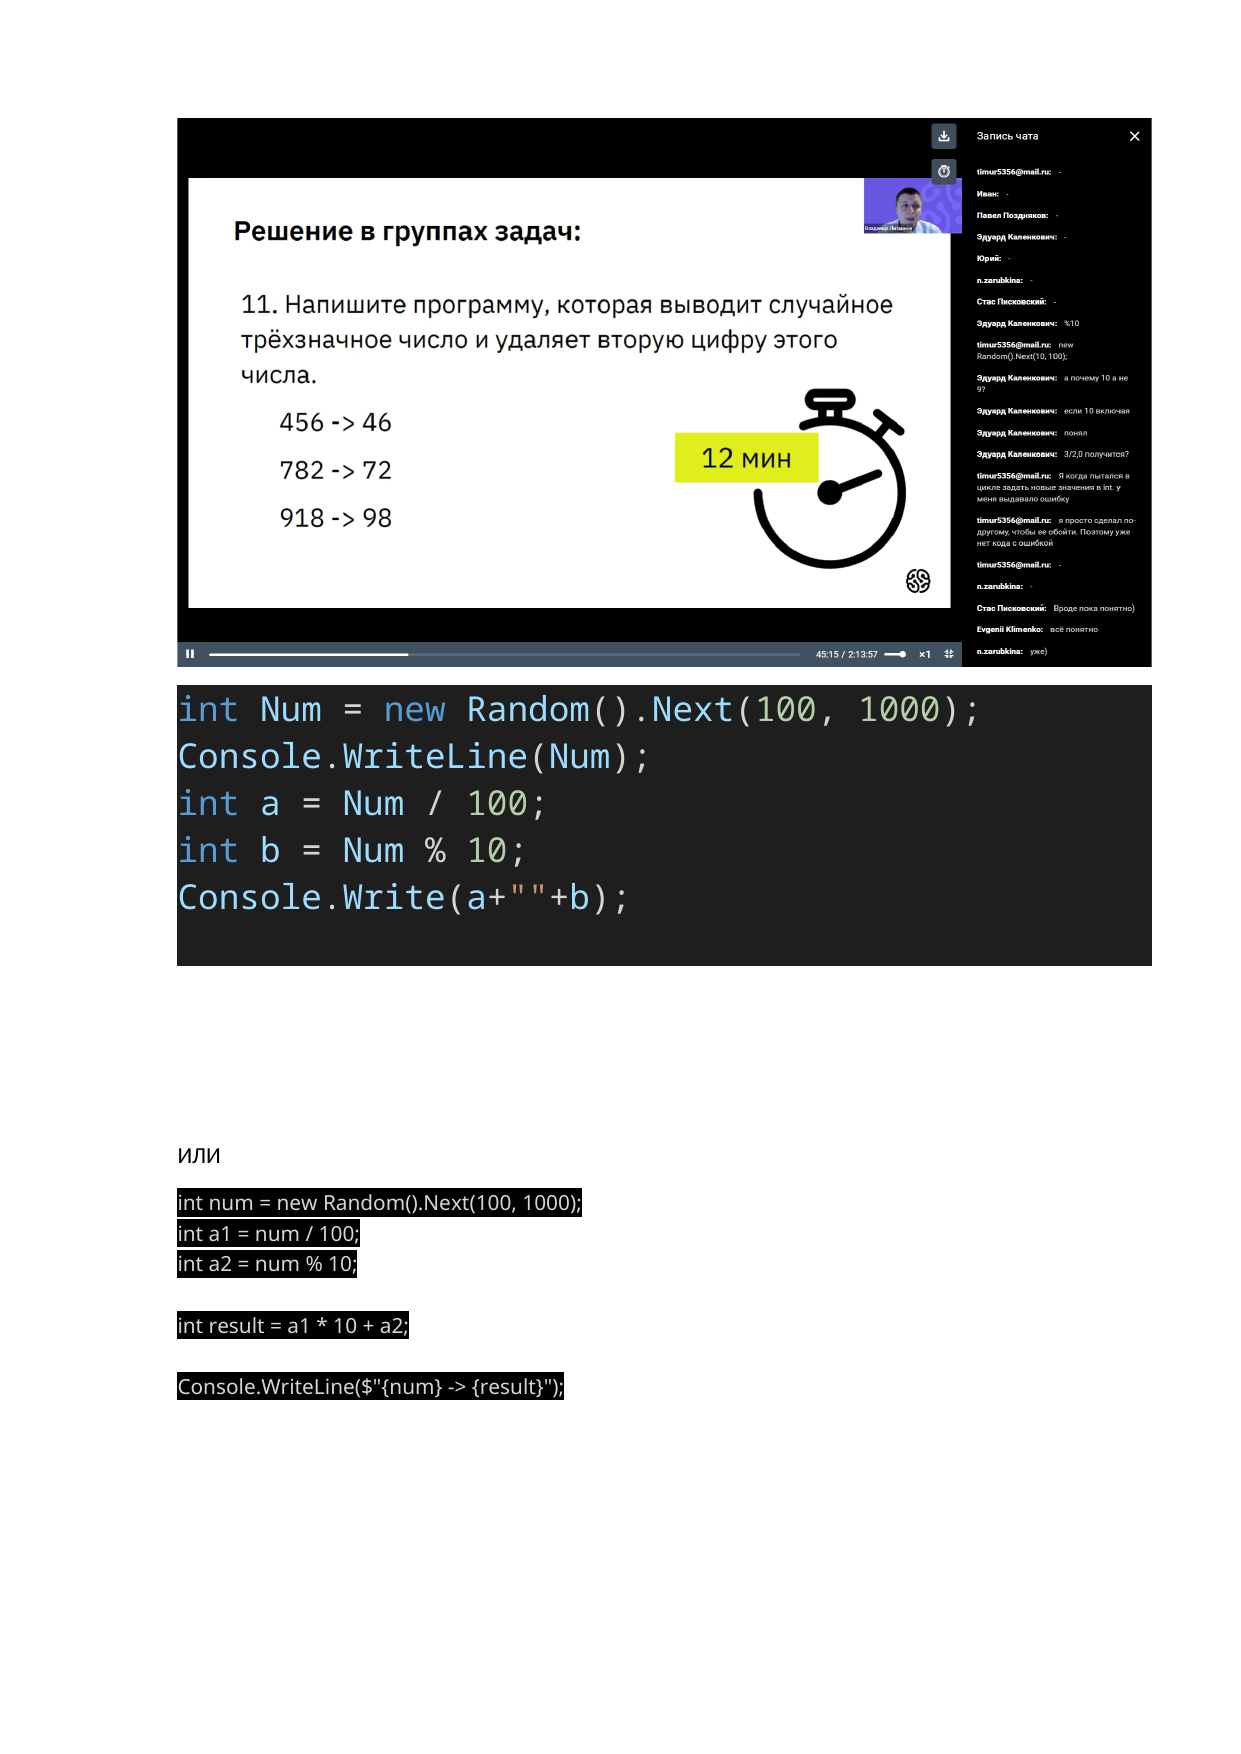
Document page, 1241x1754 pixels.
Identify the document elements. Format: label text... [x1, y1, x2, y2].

text Console.Write(a+""+b); [177, 873, 1152, 919]
text int num = new Random().Next(100, 1000); int a1 = num / 100; int a2 = num % 10; int result = a1 * 10 + a2; Console.WriteLine($"{num} -> {result}"); [177, 1188, 1152, 1400]
text int Num = new Random().Next(100, 1000); [177, 685, 1152, 732]
text int a = Num / 100; [177, 779, 1152, 826]
text int b = Num % 10; [177, 826, 1152, 873]
text Console.WriteLine(Num); [177, 732, 1152, 779]
picture [177, 118, 1152, 667]
text ИЛИ [177, 1141, 1152, 1169]
